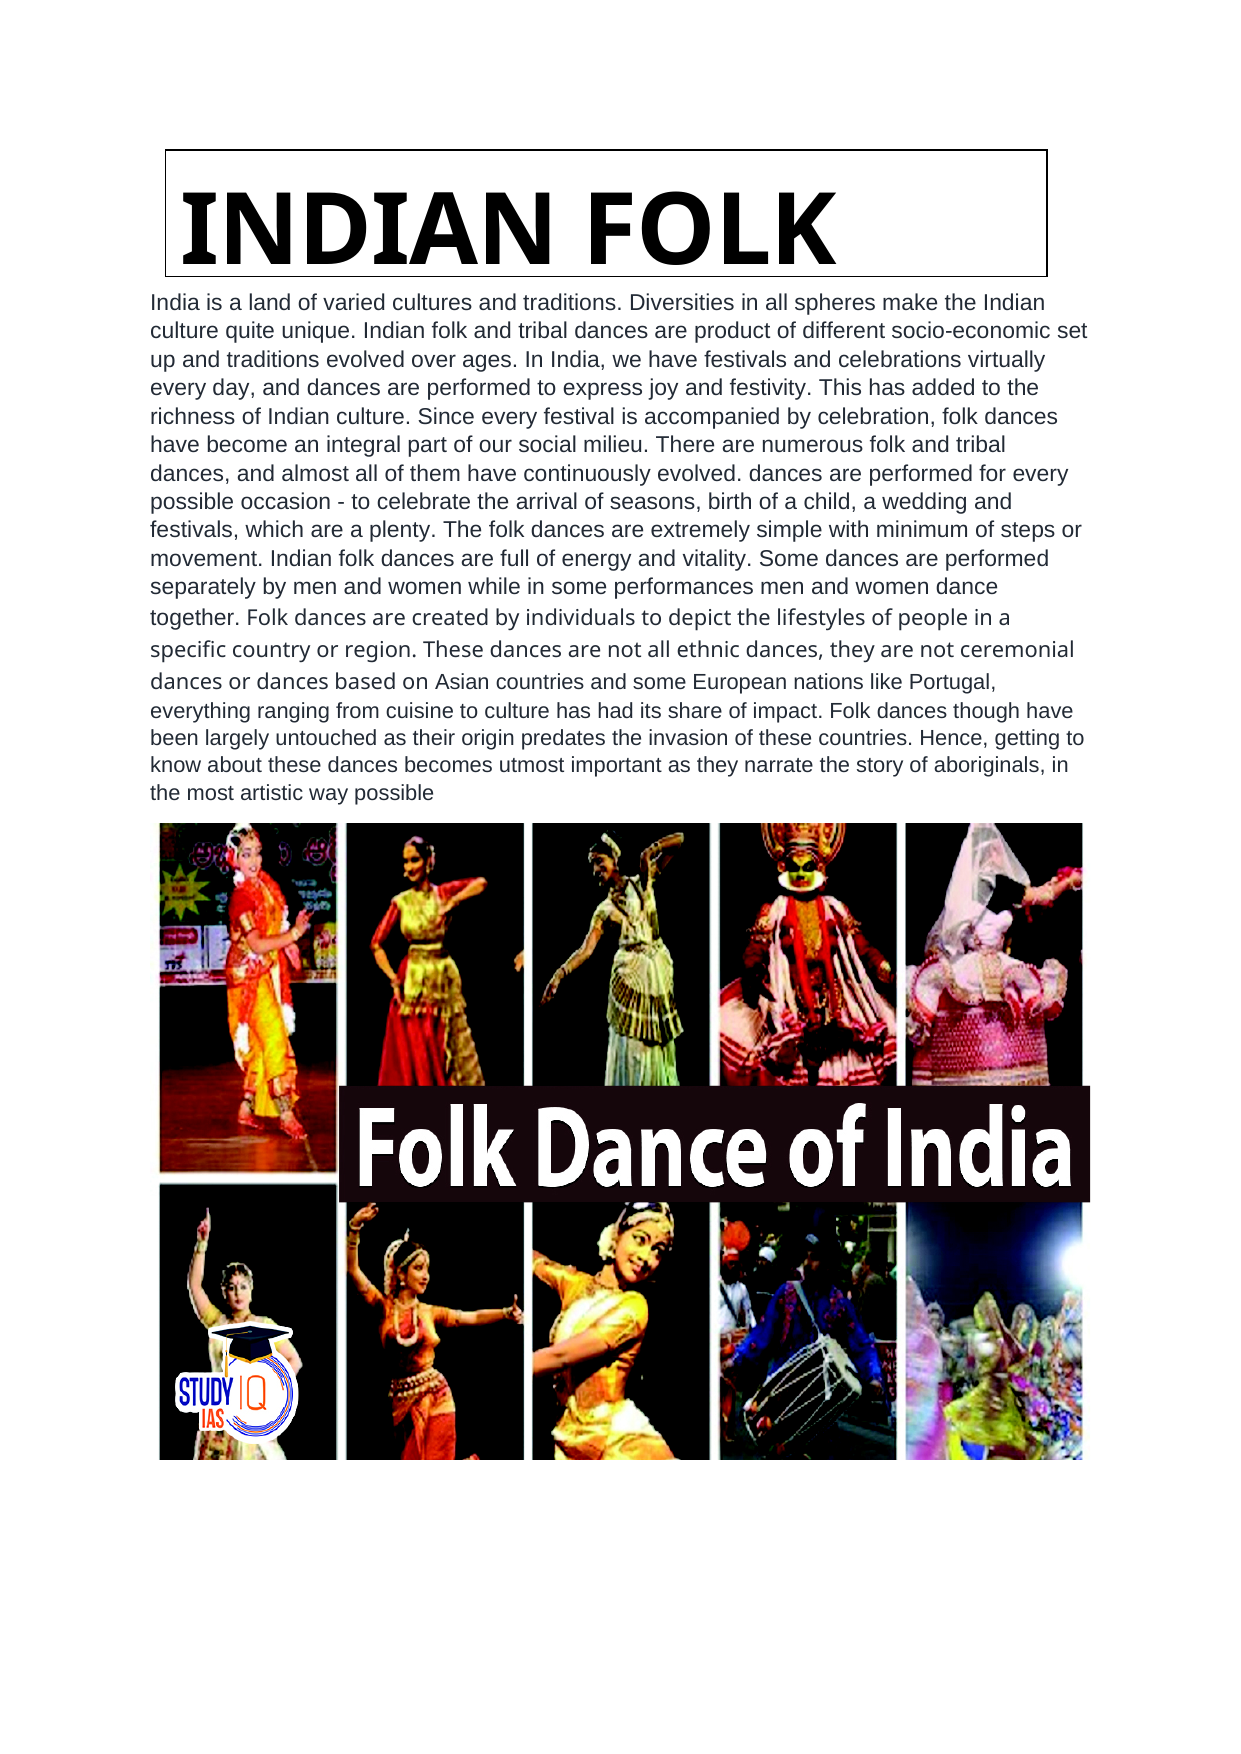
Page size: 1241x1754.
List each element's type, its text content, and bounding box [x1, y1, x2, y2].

text India is a land of varied cultures and traditions. Diversities in all spheres make the Indian culture quite unique. Indian folk and tribal dances are product of different socio-economic set up and traditions evolved over ages. In India, we have festivals and celebrations virtually every day, and dances are performed to express joy and festivity. This has added to the richness of Indian culture. Since every festival is accompanied by celebration, folk dances have become an integral part of our social milieu. There are numerous folk and tribal dances, and almost all of them have continuously evolved. dances are performed for every possible occasion - to celebrate the arrival of seasons, birth of a child, a wedding and festivals, which are a plenty. The folk dances are extremely simple with minimum of steps or movement. Indian folk dances are full of energy and vitality. Some dances are performed separately by men and women while in some performances men and women dance together. Folk dances are created by individuals to depict the lifestyles of people in a specific country or region. These dances are not all ethnic dances, they are not ceremonial dances or dances based on Asian countries and some European nations like Portugal, everything ranging from cuisine to culture has had its share of impact. Folk dances though have been largely untouched as their origin predates the invasion of these countries. Hence, getting to know about these dances becomes utmost important as they narrate the story of aboriginals, in the most artistic way possible [150, 150, 1090, 804]
picture [150, 823, 1091, 1460]
